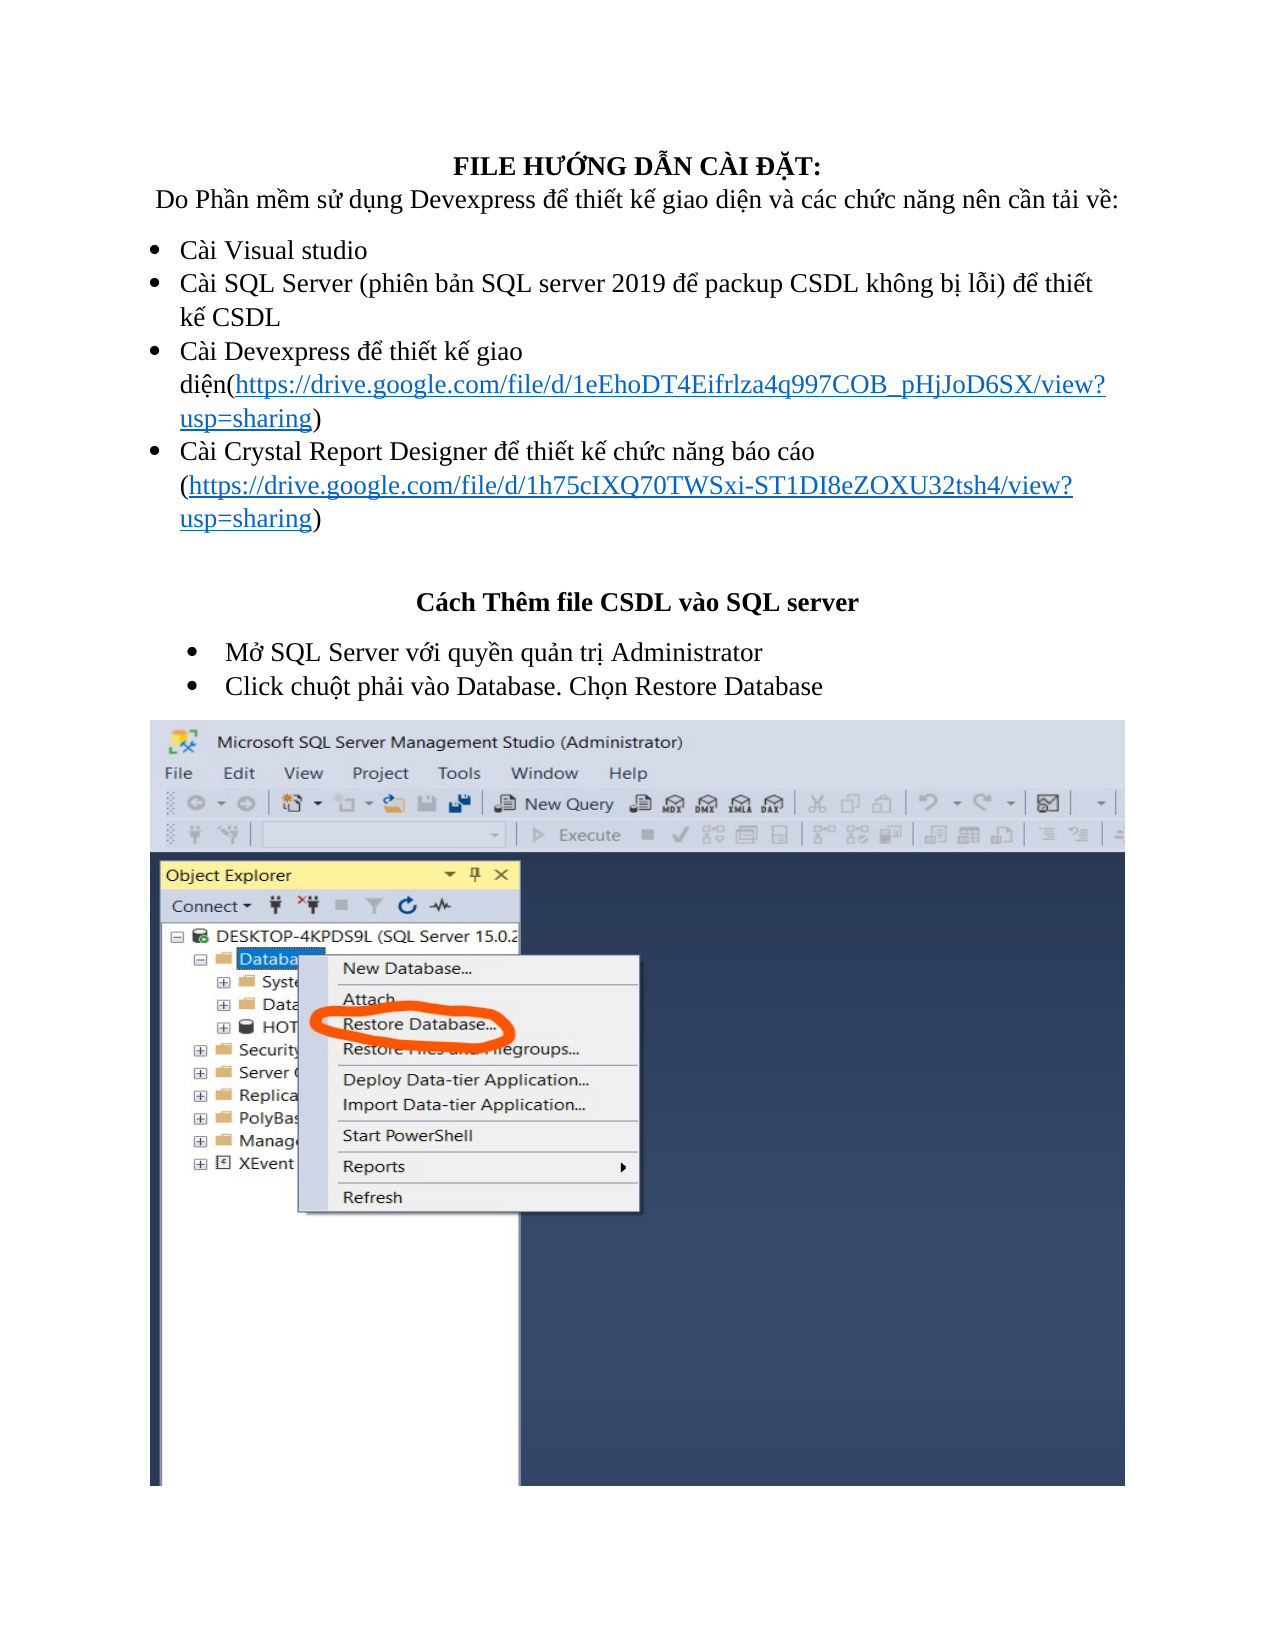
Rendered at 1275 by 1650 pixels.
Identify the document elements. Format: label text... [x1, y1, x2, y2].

picture [150, 720, 1125, 1486]
list Cài Devexpress để thiết kế giao diện(https://drive.google.com/file/d/1eEhoDT4Eifrlza4q997COB_pHjJoD6SX/view?usp=sharing) [150, 335, 1125, 433]
list Cài Visual studio [150, 234, 1125, 265]
list Mở SQL Server với quyền quản trị Administrator [187, 637, 1125, 668]
list Cài Crystal Report Designer để thiết kế chức năng báo cáo (https://drive.google.com/file/d/1h75cIXQ70TWSxi-ST1DI8eZOXU32tsh4/view?usp=sharing) [150, 435, 1125, 534]
text Cách Thêm file CSDL vào SQL server [150, 586, 1125, 617]
list Cài SQL Server (phiên bản SQL server 2019 để packup CSDL không bị lỗi) để thiết kế CSDL [150, 267, 1125, 332]
text FILE HƯỚNG DẪN CÀI ĐẶT: Do Phần mềm sử dụng Devexpress để thiết kế giao diện và các chức năng nên cần tải về: [150, 150, 1125, 215]
list Click chuột phải vào Database. Chọn Restore Database [187, 670, 1125, 702]
